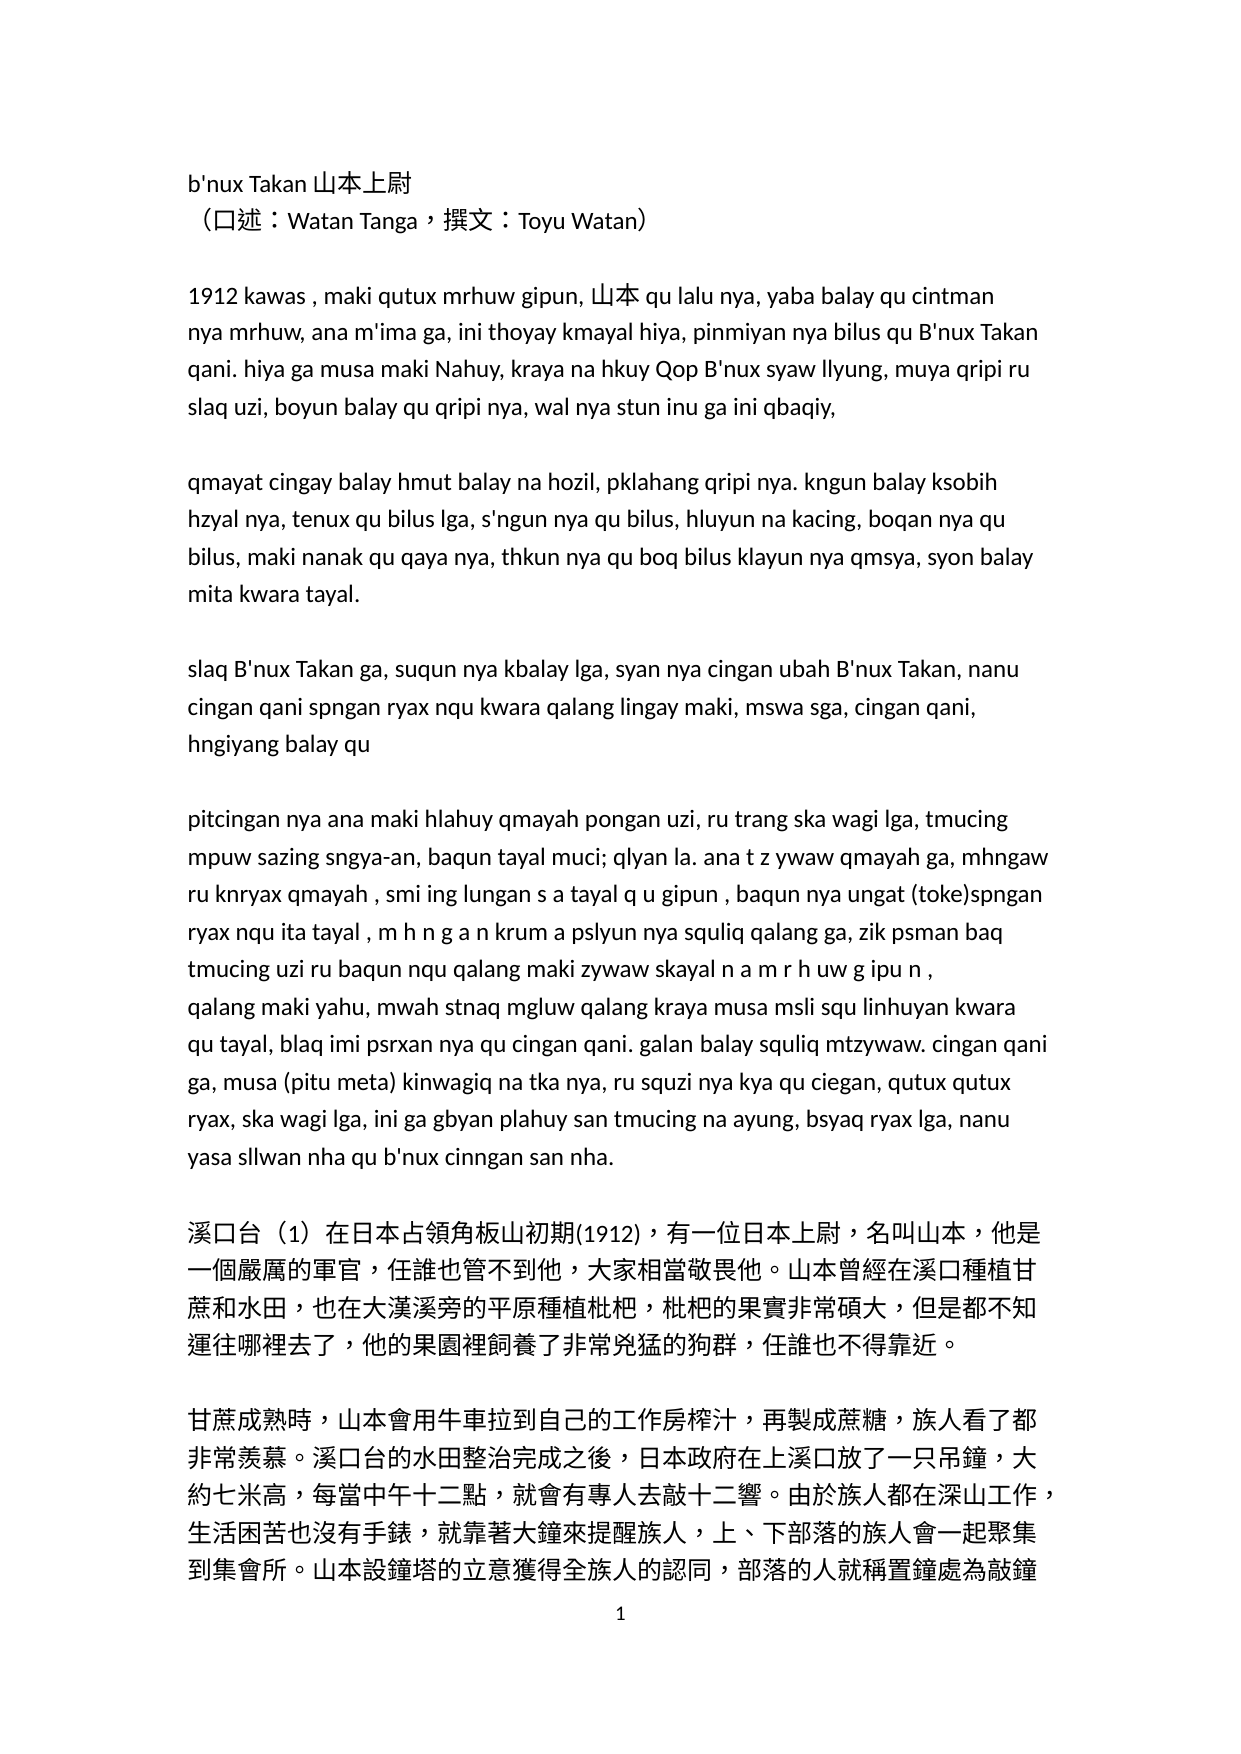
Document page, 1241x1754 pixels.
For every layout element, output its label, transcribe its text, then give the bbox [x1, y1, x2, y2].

text 溪口台（1）在日本占領角板山初期(1912)，有一位日本上尉，名叫山本，他是一個嚴厲的軍官，任誰也管不到他，大家相當敬畏他。山本曾經在溪口種植甘蔗和水田，也在大漢溪旁的平原種植枇杷，枇杷的果實非常碩大，但是都不知運往哪裡去了，他的果園裡飼養了非常兇猛的狗群，任誰也不得靠近。 [187, 1212, 1053, 1362]
text slaq B'nux Takan ga, suqun nya kbalay lga, syan nya cingan ubah B'nux Takan, nanu cingan qani spngan ryax nqu kwara qalang lingay maki, mswa sga, cingan qani, hngiyang balay qu [187, 650, 1053, 762]
text qalang maki yahu, mwah stnaq mgluw qalang kraya musa msli squ linhuyan kwara [187, 987, 1053, 1025]
text （口述：Watan Tanga，撰文：Toyu Watan） [187, 200, 1053, 237]
text qu tayal, blaq imi psrxan nya qu cingan qani. galan balay squliq mtzywaw. cingan qani [187, 1025, 1053, 1062]
text 1912 kawas , maki qutux mrhuw gipun, 山本 qu lalu nya, yaba balay qu cintman [187, 275, 1053, 312]
text pitcingan nya ana maki hlahuy qmayah pongan uzi, ru trang ska wagi lga, tmucing mpuw sazing sngya-an, baqun tayal muci; qlyan la. ana t z ywaw qmayah ga, mhngaw ru knryax qmayah , smi ing lungan s a tayal q u gipun , baqun nya ungat (toke)spngan ryax nqu ita tayal , m h n g a n krum a pslyun nya squliq qalang ga, zik psman baq tmucing uzi ru baqun nqu qalang maki zywaw skayal n a m r h uw g ipu n , [187, 800, 1053, 987]
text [187, 1400, 1053, 1587]
text ga, musa (pitu meta) kinwagiq na tka nya, ru squzi nya kya qu ciegan, qutux qutux ryax, ska wagi lga, ini ga gbyan plahuy san tmucing na ayung, bsyaq ryax lga, nanu yasa sllwan nha qu b'nux cinngan san nha. [187, 1062, 1053, 1175]
text qmayat cingay balay hmut balay na hozil, pklahang qripi nya. kngun balay ksobih hzyal nya, tenux qu bilus lga, s'ngun nya qu bilus, hluyun na kacing, boqan nya qu bilus, maki nanak qu qaya nya, thkun nya qu boq bilus klayun nya qmsya, syon balay mita kwara tayal. [187, 462, 1053, 612]
text nya mrhuw, ana m'ima ga, ini thoyay kmayal hiya, pinmiyan nya bilus qu B'nux Takan qani. hiya ga musa maki Nahuy, kraya na hkuy Qop B'nux syaw llyung, muya qripi ru slaq uzi, boyun balay qu qripi nya, wal nya stun inu ga ini qbaqiy, [187, 312, 1053, 425]
text b'nux Takan山本上尉 [187, 162, 1053, 200]
